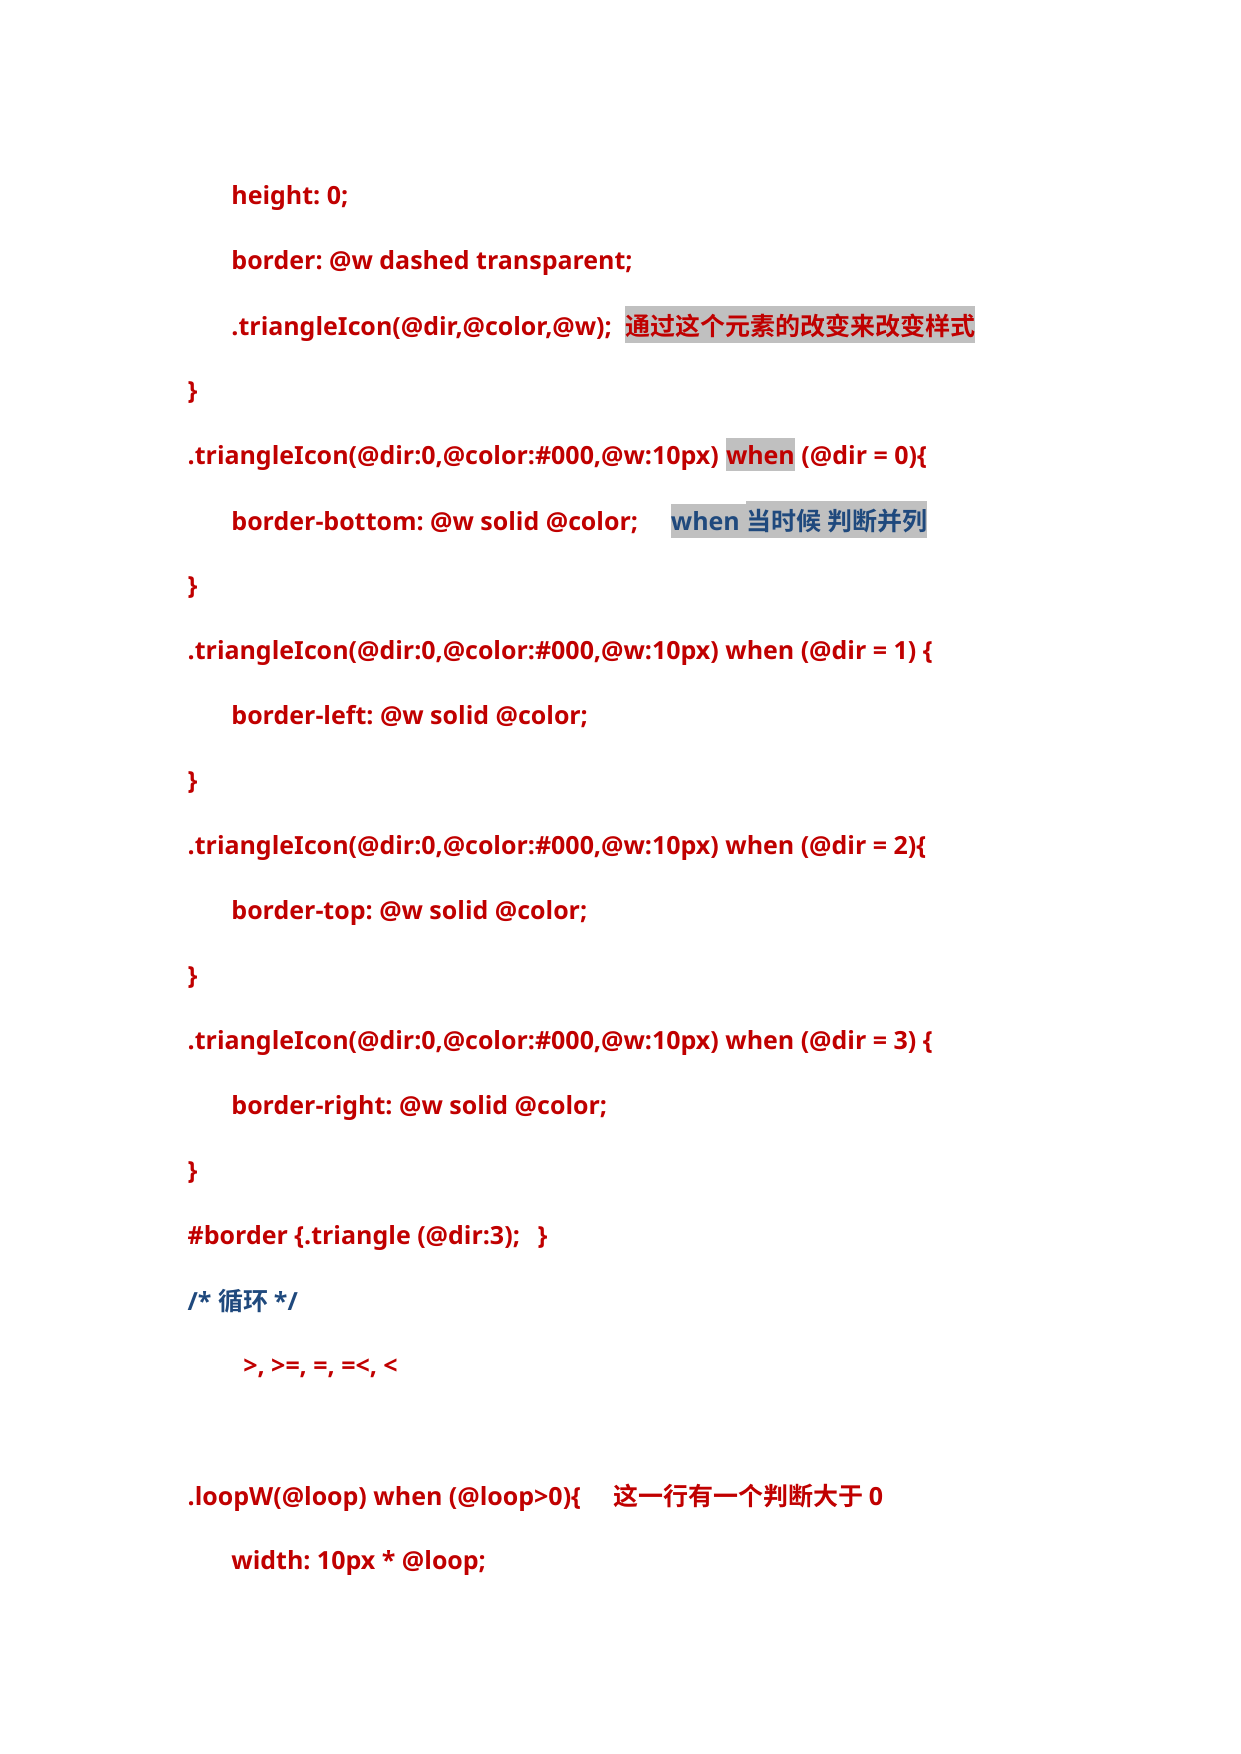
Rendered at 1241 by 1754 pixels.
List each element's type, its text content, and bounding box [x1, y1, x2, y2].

text } [187, 1137, 1053, 1202]
text border-bottom: @w solid @color; when 当时候 判断并列 [187, 487, 1053, 552]
text } [187, 357, 1053, 422]
text border: @w dashed transparent; [187, 227, 1053, 292]
text } [187, 942, 1053, 1007]
text .triangleIcon(@dir:0,@color:#000,@w:10px) when (@dir = 0){ [187, 422, 1053, 487]
text .triangleIcon(@dir:0,@color:#000,@w:10px) when (@dir = 1) { [187, 617, 1053, 682]
text .loopW(@loop) when (@loop>0){ 这一行有一个判断大于0 [187, 1462, 1053, 1527]
text } [187, 747, 1053, 812]
text .triangleIcon(@dir:0,@color:#000,@w:10px) when (@dir = 3) { [187, 1007, 1053, 1072]
text >, >=, =, =<, < [187, 1332, 1053, 1397]
text border-right: @w solid @color; [187, 1072, 1053, 1137]
text height: 0; [187, 162, 1053, 227]
text /* 循环 */ [187, 1267, 1053, 1332]
text .triangleIcon(@dir:0,@color:#000,@w:10px) when (@dir = 2){ [187, 812, 1053, 877]
text .triangleIcon(@dir,@color,@w); 通过这个元素的改变来改变样式 [187, 292, 1053, 357]
text } [187, 552, 1053, 617]
text border-left: @w solid @color; [187, 682, 1053, 747]
text width: 10px * @loop; [187, 1527, 1053, 1592]
text border-top: @w solid @color; [187, 877, 1053, 942]
text #border {.triangle (@dir:3); } [187, 1202, 1053, 1267]
